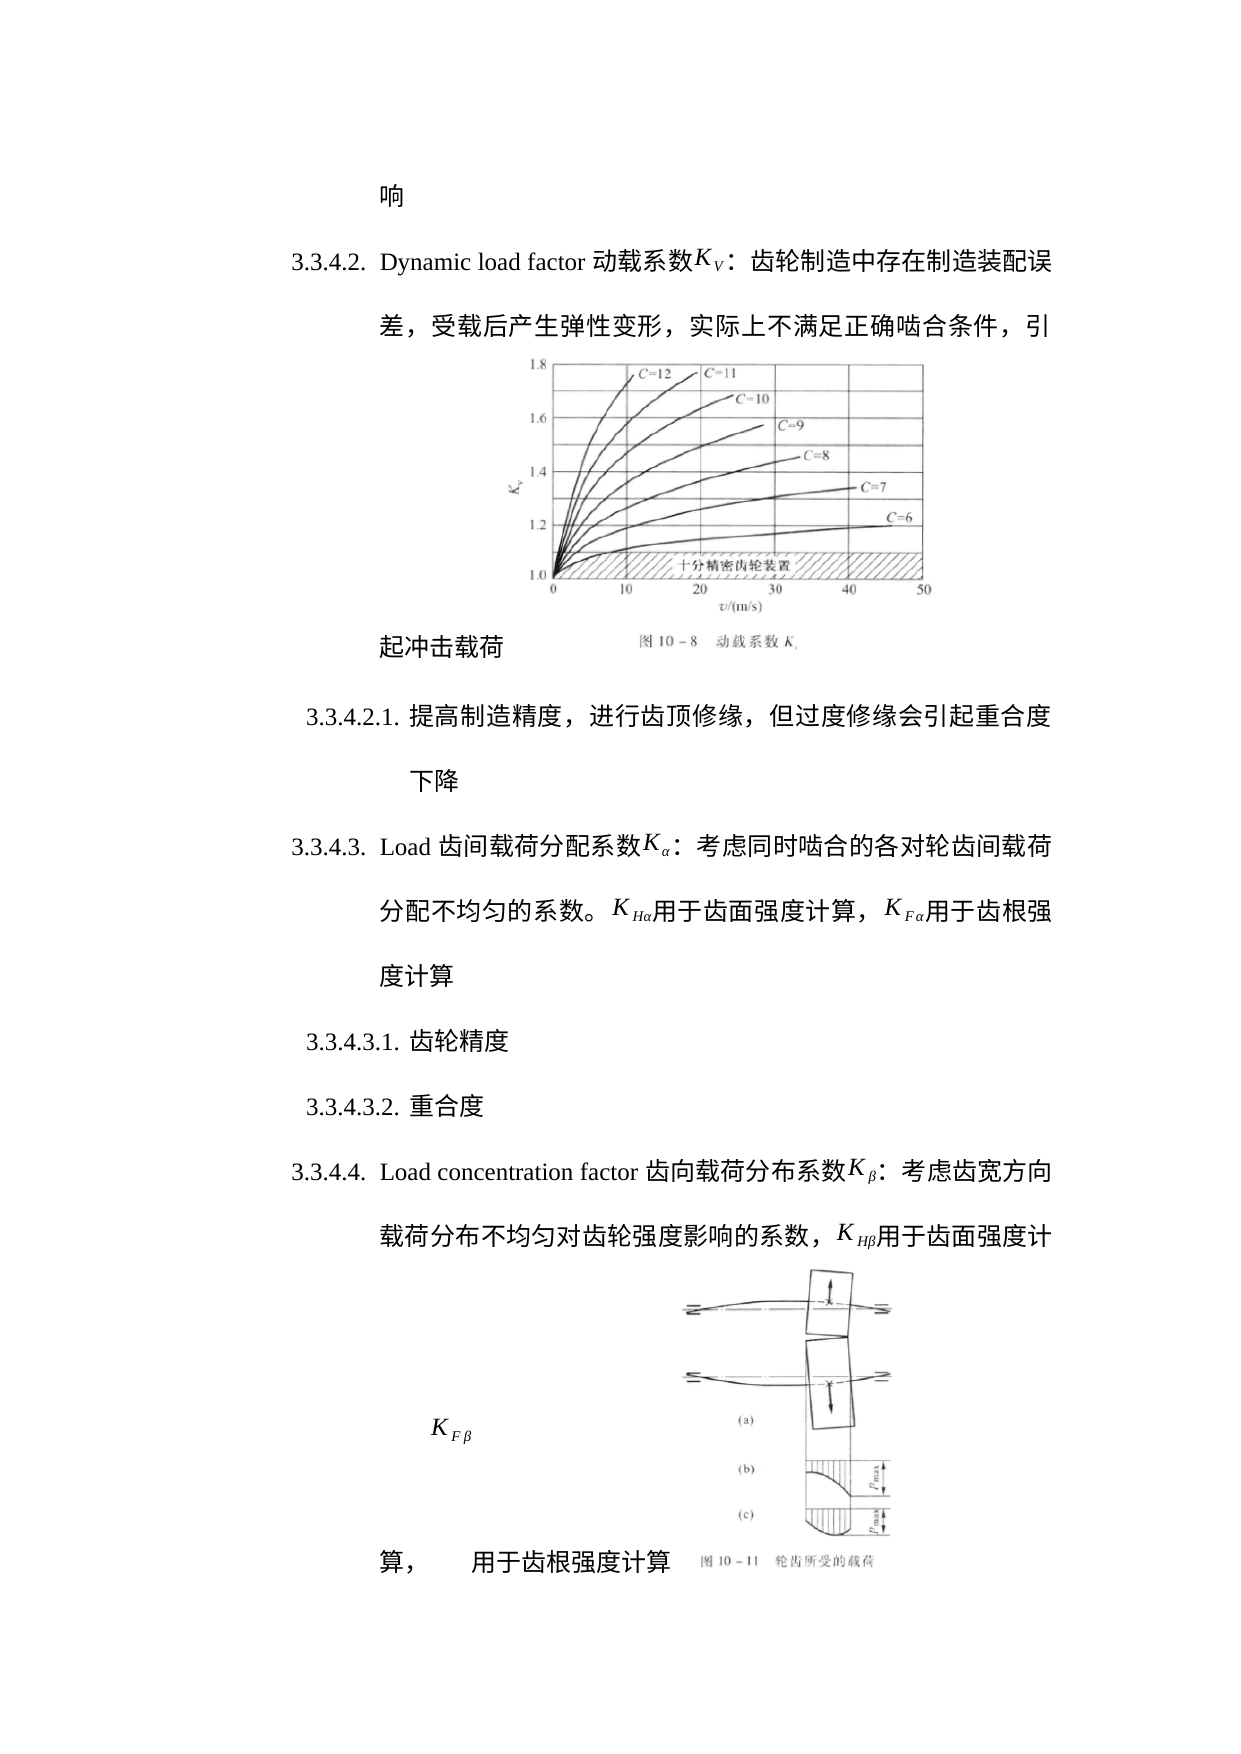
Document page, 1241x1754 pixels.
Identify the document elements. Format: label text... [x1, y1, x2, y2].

list Load concentration factor 齿向载荷分布系数：考虑齿宽方向载荷分布不均匀对齿轮强度影响的系数，用于齿面强度计算，用于齿根强度计算 [291, 1137, 1053, 1592]
list 齿轮精度 [306, 1007, 1053, 1072]
list 重合度 [306, 1072, 1053, 1137]
picture [504, 357, 936, 656]
list Load 齿间载荷分配系数：考虑同时啮合的各对轮齿间载荷分配不均匀的系数。用于齿面强度计算，用于齿根强度计算 [291, 812, 1053, 1007]
list 提高制造精度，进行齿顶修缘，但过度修缘会引起重合度下降 [306, 682, 1053, 812]
picture [671, 1267, 925, 1571]
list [291, 162, 1053, 227]
